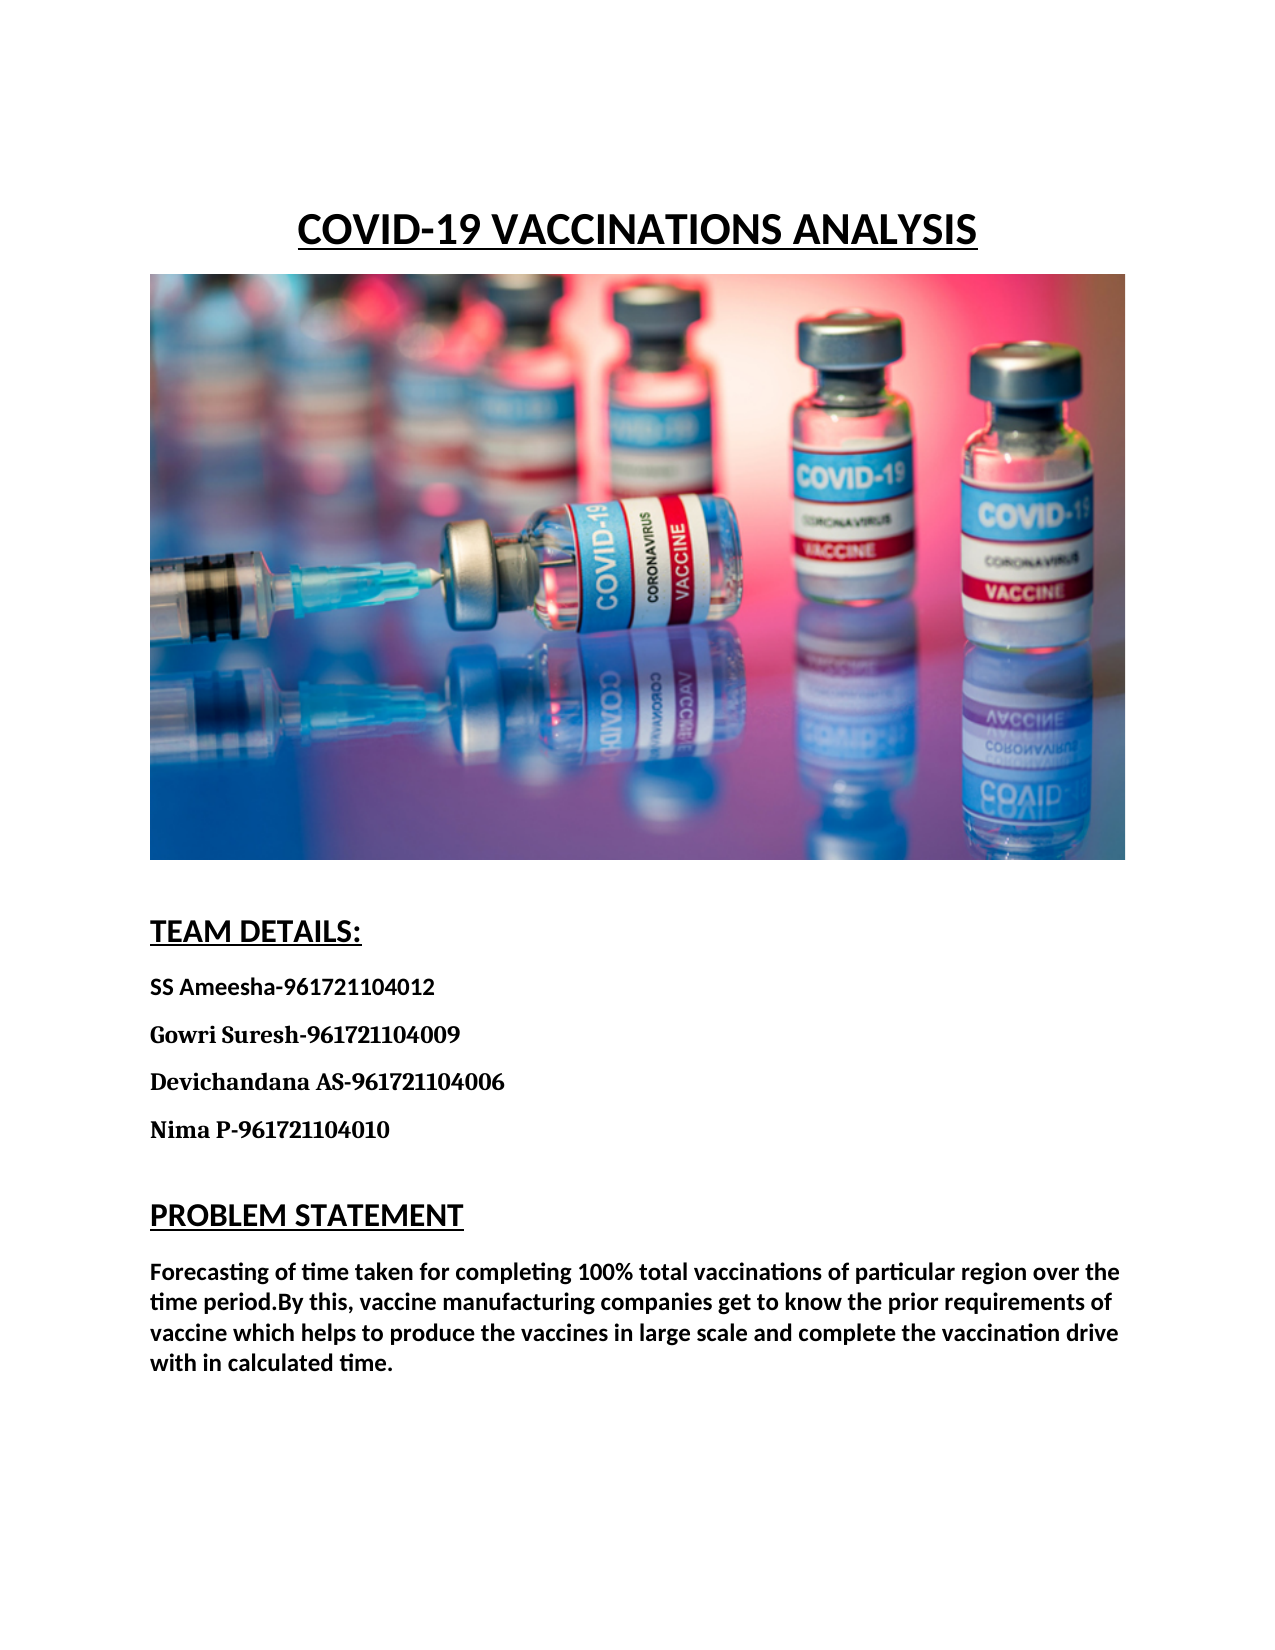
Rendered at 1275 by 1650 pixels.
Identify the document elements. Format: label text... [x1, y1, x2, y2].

subtitle PROBLEM STATEMENT [150, 1194, 1125, 1235]
picture [150, 274, 1125, 860]
subtitle TEAM DETAILS: [150, 910, 1125, 950]
text Nima P-961721104010 [150, 1116, 1125, 1144]
text Devichandana AS-961721104006 [150, 1068, 1125, 1097]
subtitle COVID-19 VACCINATIONS ANALYSIS [150, 200, 1125, 256]
subtitle Forecasting of time taken for completing 100% total vaccinations of particular region over the time period.By this, vaccine manufacturing companies get to know the prior requirements of vaccine which helps to produce the vaccines in large scale and complete the vaccination drive with in calculated time. [150, 1256, 1125, 1378]
text Gowri Suresh-961721104009 [150, 1021, 1125, 1049]
subtitle SS Ameesha-961721104012 [150, 971, 1125, 1002]
